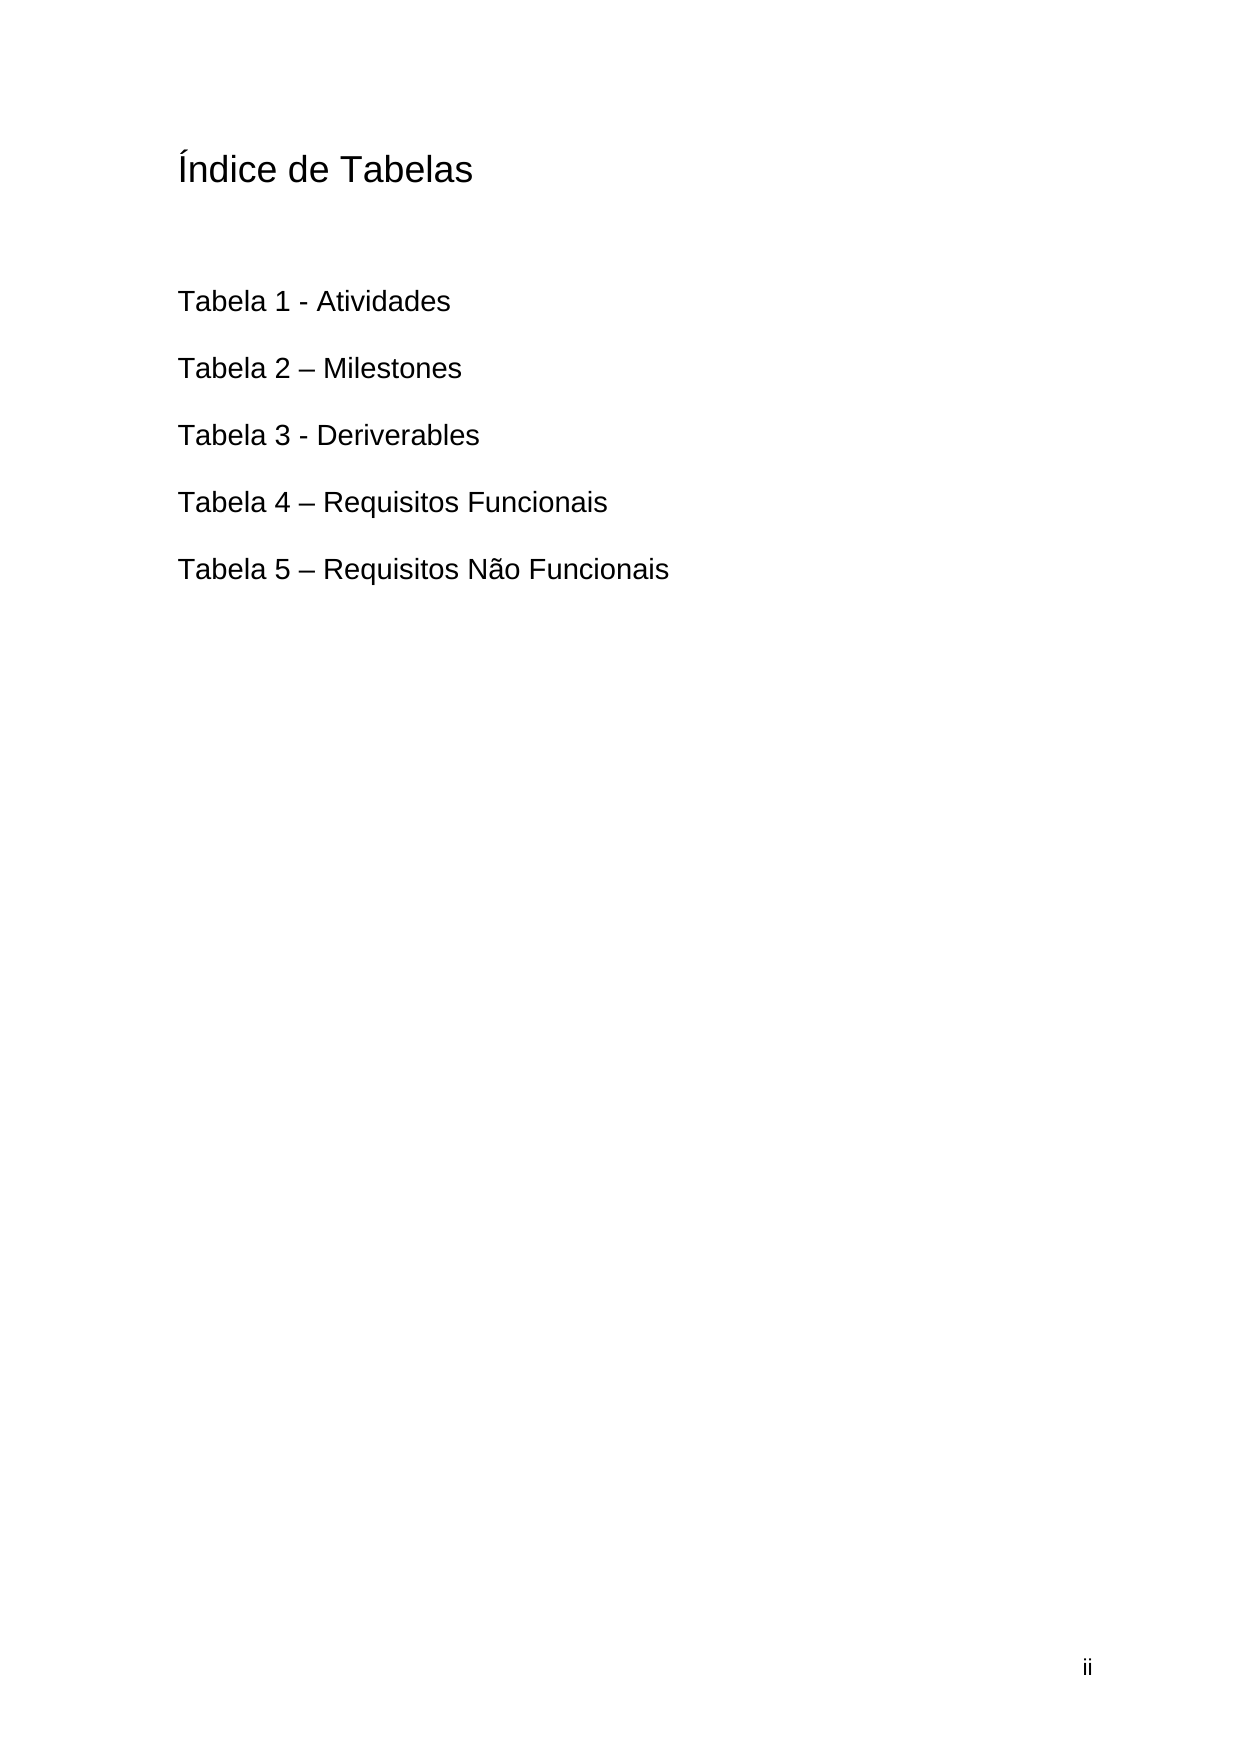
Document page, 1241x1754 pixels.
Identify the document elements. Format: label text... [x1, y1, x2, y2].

text Tabela 1 - Atividades [177, 283, 1092, 317]
text Tabela 3 - Deriverables [177, 418, 1092, 451]
text Tabela 2 – Milestones [177, 351, 1092, 384]
text Tabela 5 – Requisitos Não Funcionais [177, 552, 1092, 585]
text Tabela 4 – Requisitos Funcionais [177, 485, 1092, 518]
text Índice de Tabelas [177, 148, 1092, 191]
